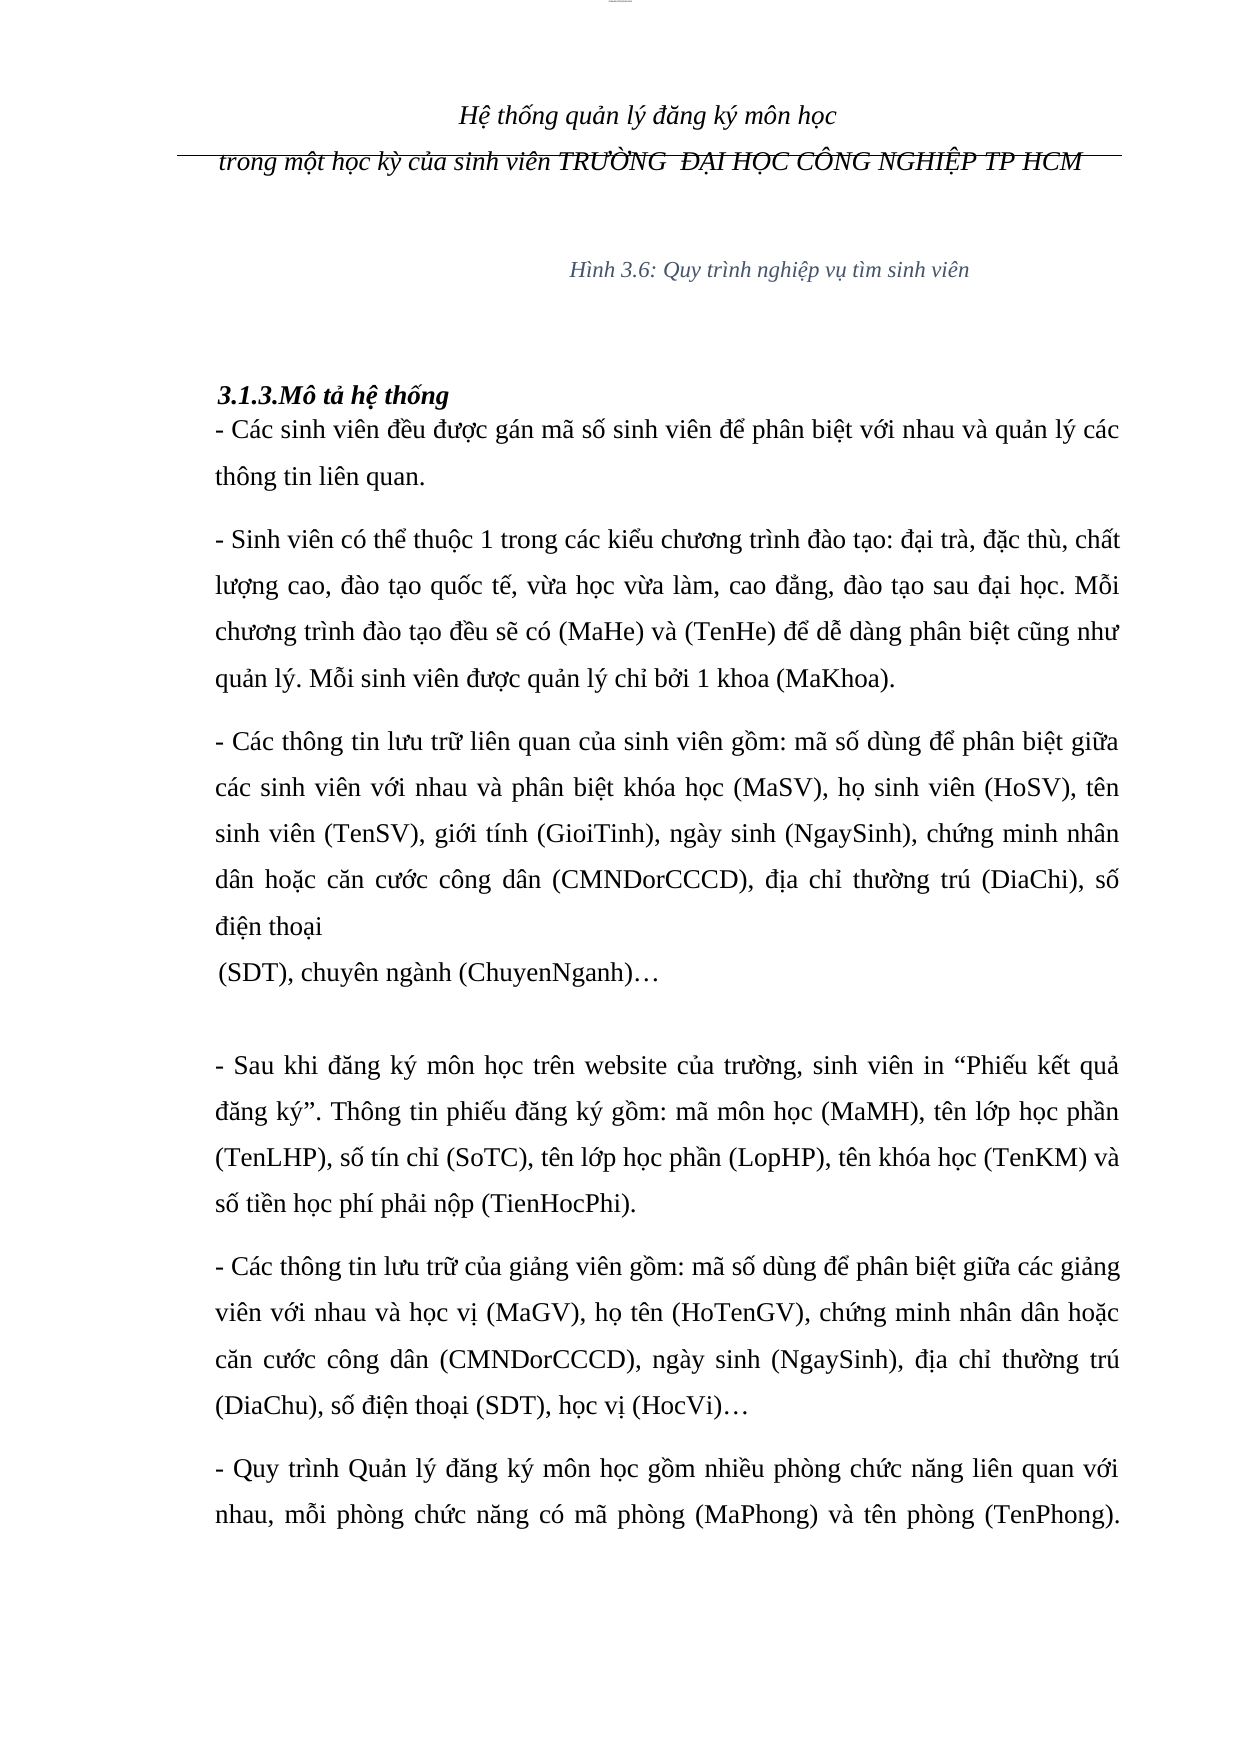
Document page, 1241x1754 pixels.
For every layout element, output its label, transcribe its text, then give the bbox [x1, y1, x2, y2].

text - Các sinh viên đều được gán mã số sinh viên để phân biệt với nhau và quản lý các thông tin liên quan. [215, 413, 1121, 491]
text - Sinh viên có thể thuộc 1 trong các kiểu chương trình đào tạo: đại trà, đặc thù, chất lượng cao, đào tạo quốc tế, vừa học vừa làm, cao đẳng, đào tạo sau đại học. Mỗi chương trình đào tạo đều sẽ có (MaHe) và (TenHe) để dễ dàng phân biệt cũng như quản lý. Mỗi sinh viên được quản lý chỉ bởi 1 khoa (MaKhoa). [215, 523, 1121, 693]
text (SDT), chuyên ngành (ChuyenNganh)… [177, 956, 1121, 987]
text 3.1.3.Mô tả hệ thống [177, 379, 1122, 410]
subtitle Hình 3.6: Quy trình nghiệp vụ tìm sinh viên [178, 256, 1120, 282]
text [215, 1452, 1121, 1529]
text - Các thông tin lưu trữ của giảng viên gồm: mã số dùng để phân biệt giữa các giảng viên với nhau và học vị (MaGV), họ tên (HoTenGV), chứng minh nhân dân hoặc căn cước công dân (CMNDorCCCD), ngày sinh (NgaySinh), địa chỉ thường trú (DiaChu), số điện thoại (SDT), học vị (HocVi)… [215, 1250, 1121, 1420]
text - Sau khi đăng ký môn học trên website của trường, sinh viên in “Phiếu kết quả đăng ký”. Thông tin phiếu đăng ký gồm: mã môn học (MaMH), tên lớp học phần (TenLHP), số tín chỉ (SoTC), tên lớp học phần (LopHP), tên khóa học (TenKM) và số tiền học phí phải nộp (TienHocPhi). [215, 1049, 1121, 1218]
text - Các thông tin lưu trữ liên quan của sinh viên gồm: mã số dùng để phân biệt giữa các sinh viên với nhau và phân biệt khóa học (MaSV), họ sinh viên (HoSV), tên sinh viên (TenSV), giới tính (GioiTinh), ngày sinh (NgaySinh), chứng minh nhân dân hoặc căn cước công dân (CMNDorCCCD), địa chỉ thường trú (DiaChi), số điện thoại [215, 724, 1121, 941]
